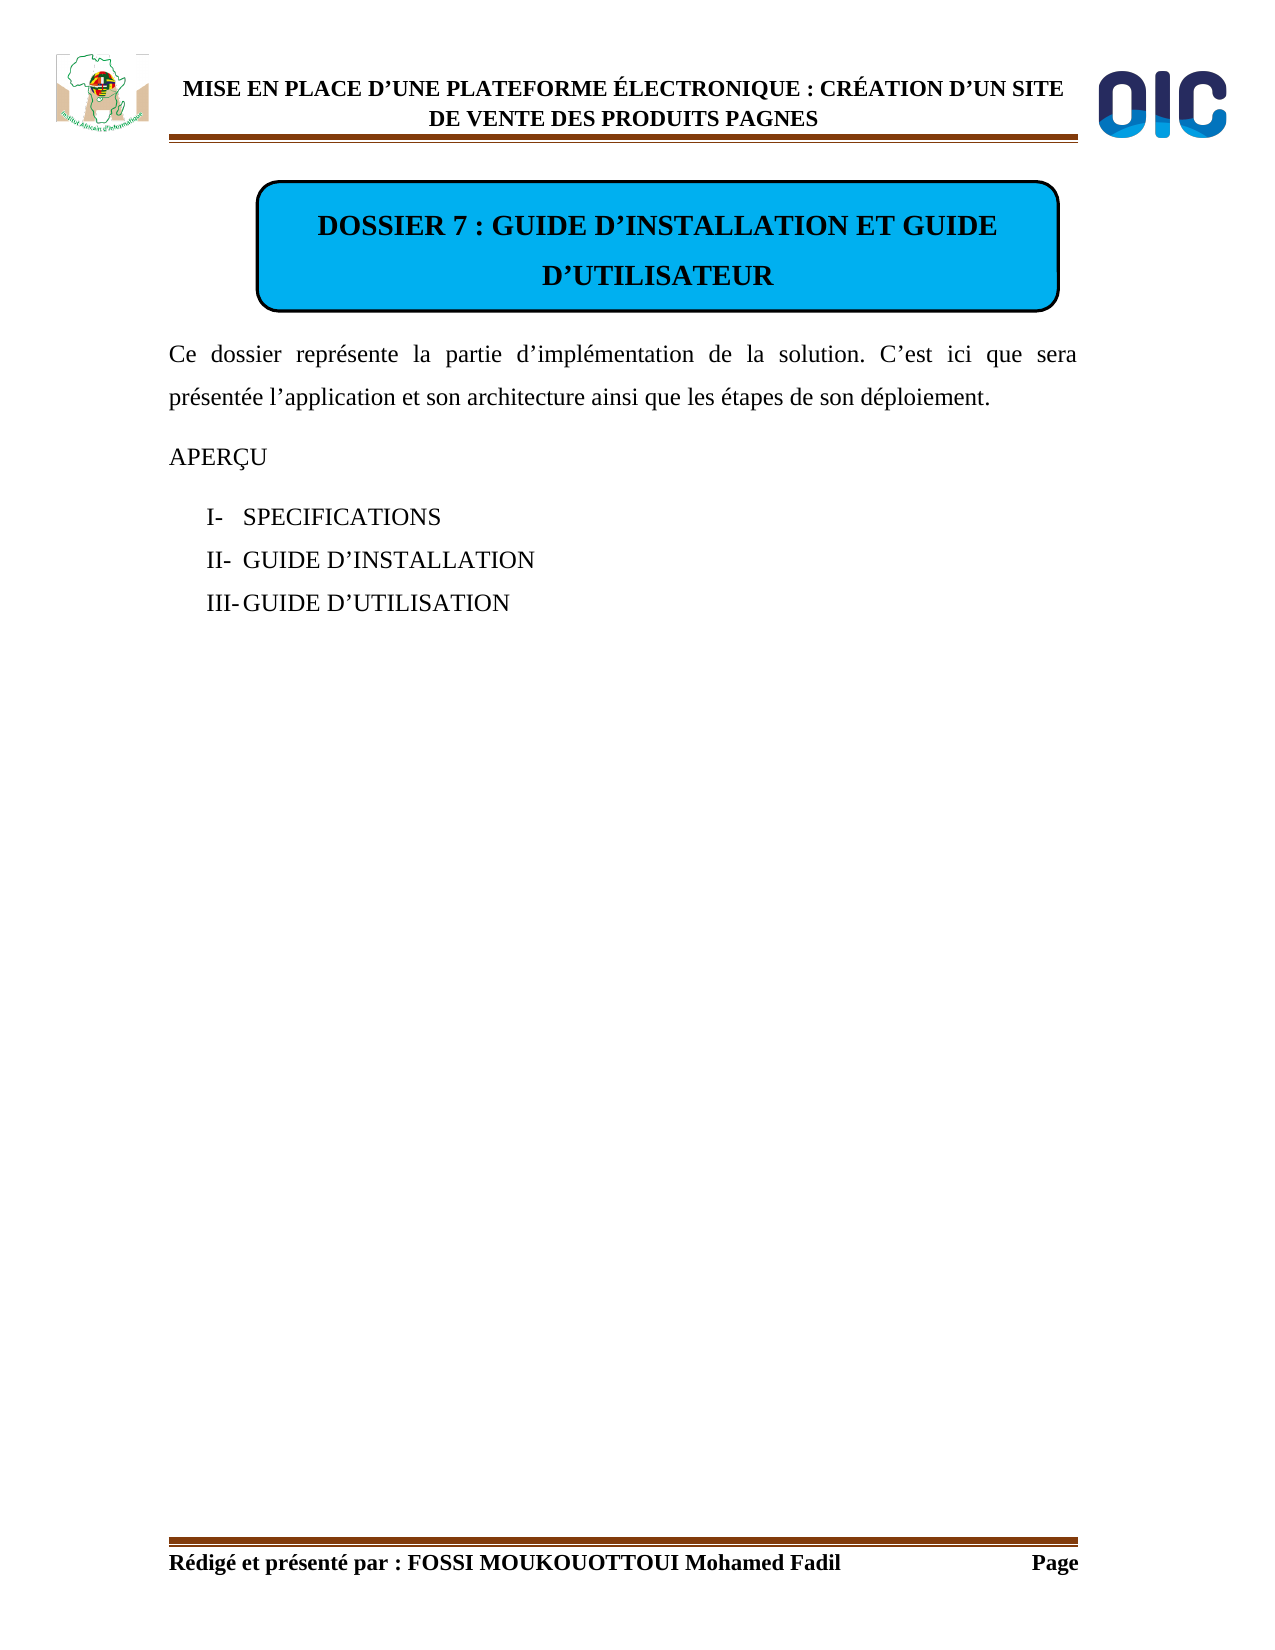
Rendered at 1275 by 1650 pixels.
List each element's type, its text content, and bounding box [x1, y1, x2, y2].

list GUIDE D’UTILISATION [206, 588, 1078, 617]
text Ce dossier représente la partie d’implémentation de la solution. C’est ici que sera présentée l’application et son architecture ainsi que les étapes de son déploiement. [169, 339, 1078, 411]
picture [1098, 71, 1227, 138]
picture [50, 45, 154, 135]
text APERÇU [169, 442, 1078, 471]
list GUIDE D’INSTALLATION [206, 545, 1078, 573]
list SPECIFICATIONS [206, 502, 1078, 530]
